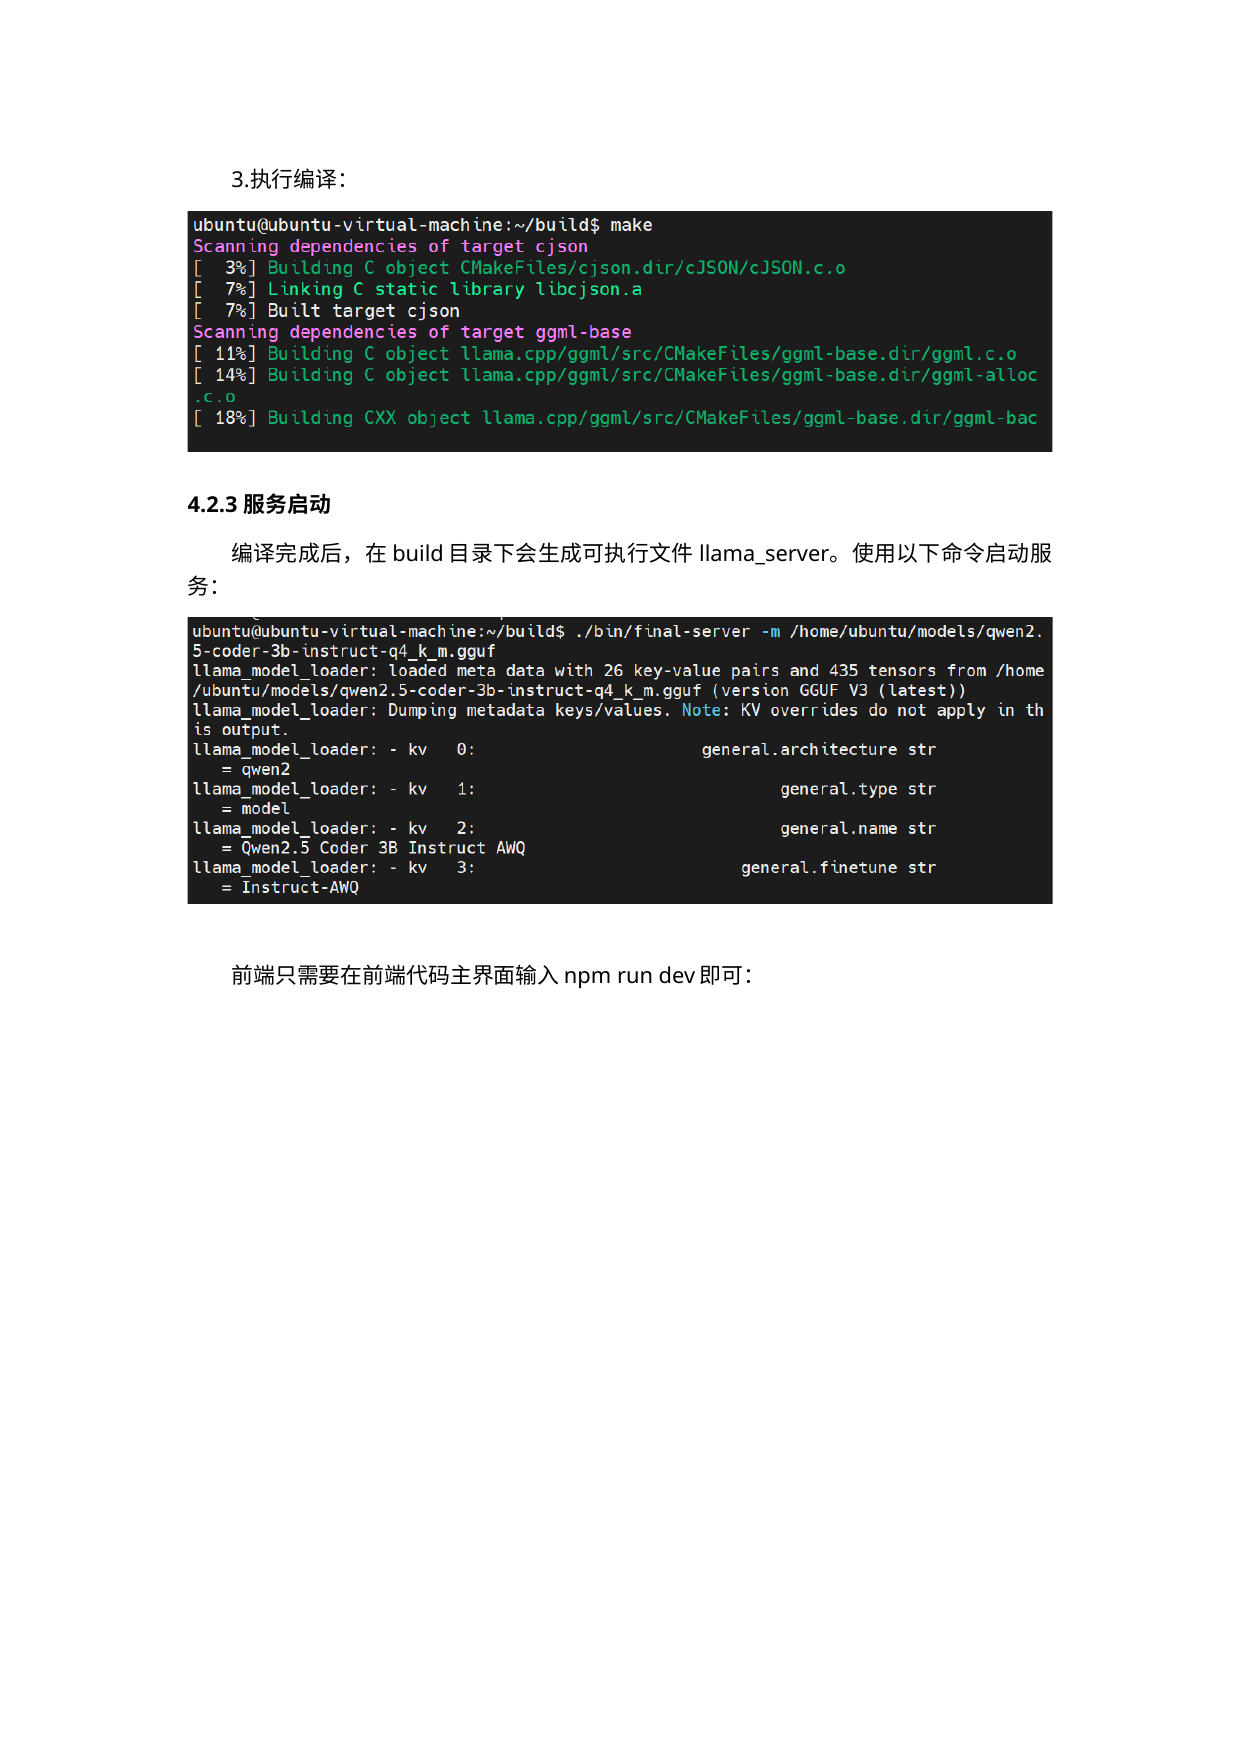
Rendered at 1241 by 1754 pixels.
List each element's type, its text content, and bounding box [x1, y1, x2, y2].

text 前端只需要在前端代码主界面输入npm run dev即可： [187, 958, 1053, 991]
text 编译完成后，在build目录下会生成可执行文件llama_server。使用以下命令启动服务： [187, 536, 1053, 601]
picture [187, 617, 1053, 904]
text 4.2.3 服务启动 [187, 487, 1053, 519]
text 3.执行编译： [187, 162, 1053, 194]
picture [187, 210, 1053, 452]
